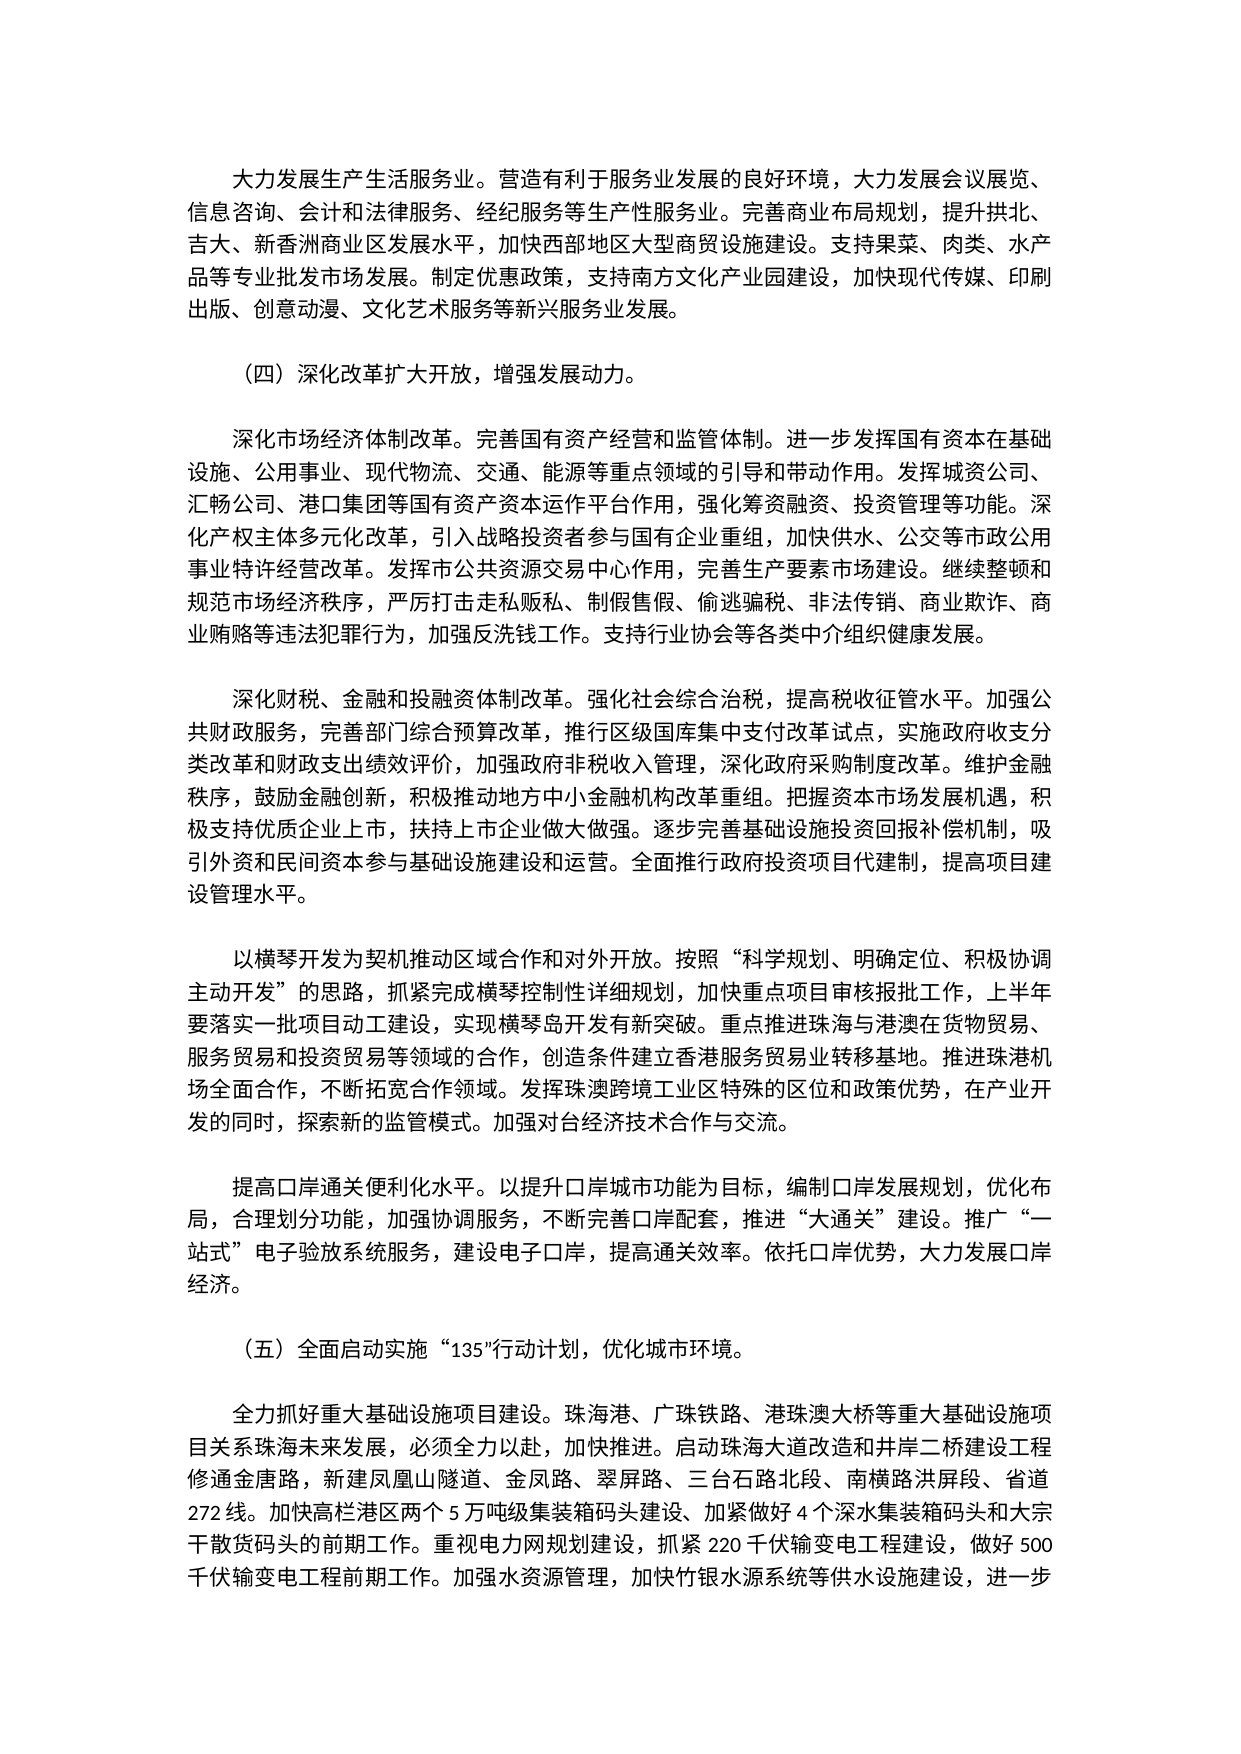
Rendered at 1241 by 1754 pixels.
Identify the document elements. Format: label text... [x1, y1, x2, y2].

text 以横琴开发为契机推动区域合作和对外开放。按照“科学规划、明确定位、积极协调、主动开发”的思路，抓紧完成横琴控制性详细规划，加快重点项目审核报批工作，上半年要落实一批项目动工建设，实现横琴岛开发有新突破。重点推进珠海与港澳在货物贸易、服务贸易和投资贸易等领域的合作，创造条件建立香港服务贸易业转移基地。推进珠港机场全面合作，不断拓宽合作领域。发挥珠澳跨境工业区特殊的区位和政策优势，在产业开发的同时，探索新的监管模式。加强对台经济技术合作与交流。 [187, 942, 1053, 1137]
text （五）全面启动实施“135”行动计划，优化城市环境。 [187, 1332, 1053, 1364]
text 深化财税、金融和投融资体制改革。强化社会综合治税，提高税收征管水平。加强公共财政服务，完善部门综合预算改革，推行区级国库集中支付改革试点，实施政府收支分类改革和财政支出绩效评价，加强政府非税收入管理，深化政府采购制度改革。维护金融秩序，鼓励金融创新，积极推动地方中小金融机构改革重组。把握资本市场发展机遇，积极支持优质企业上市，扶持上市企业做大做强。逐步完善基础设施投资回报补偿机制，吸引外资和民间资本参与基础设施建设和运营。全面推行政府投资项目代建制，提高项目建设管理水平。 [187, 682, 1053, 909]
text 提高口岸通关便利化水平。以提升口岸城市功能为目标，编制口岸发展规划，优化布局，合理划分功能，加强协调服务，不断完善口岸配套，推进“大通关”建设。推广“一站式”电子验放系统服务，建设电子口岸，提高通关效率。依托口岸优势，大力发展口岸经济。 [187, 1169, 1053, 1299]
text （四）深化改革扩大开放，增强发展动力。 [187, 357, 1053, 389]
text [187, 1397, 1053, 1592]
text 深化市场经济体制改革。完善国有资产经营和监管体制。进一步发挥国有资本在基础设施、公用事业、现代物流、交通、能源等重点领域的引导和带动作用。发挥城资公司、汇畅公司、港口集团等国有资产资本运作平台作用，强化筹资融资、投资管理等功能。深化产权主体多元化改革，引入战略投资者参与国有企业重组，加快供水、公交等市政公用事业特许经营改革。发挥市公共资源交易中心作用，完善生产要素市场建设。继续整顿和规范市场经济秩序，严厉打击走私贩私、制假售假、偷逃骗税、非法传销、商业欺诈、商业贿赂等违法犯罪行为，加强反洗钱工作。支持行业协会等各类中介组织健康发展。 [187, 422, 1053, 649]
text 大力发展生产生活服务业。营造有利于服务业发展的良好环境，大力发展会议展览、信息咨询、会计和法律服务、经纪服务等生产性服务业。完善商业布局规划，提升拱北、吉大、新香洲商业区发展水平，加快西部地区大型商贸设施建设。支持果菜、肉类、水产品等专业批发市场发展。制定优惠政策，支持南方文化产业园建设，加快现代传媒、印刷出版、创意动漫、文化艺术服务等新兴服务业发展。 [187, 162, 1053, 324]
